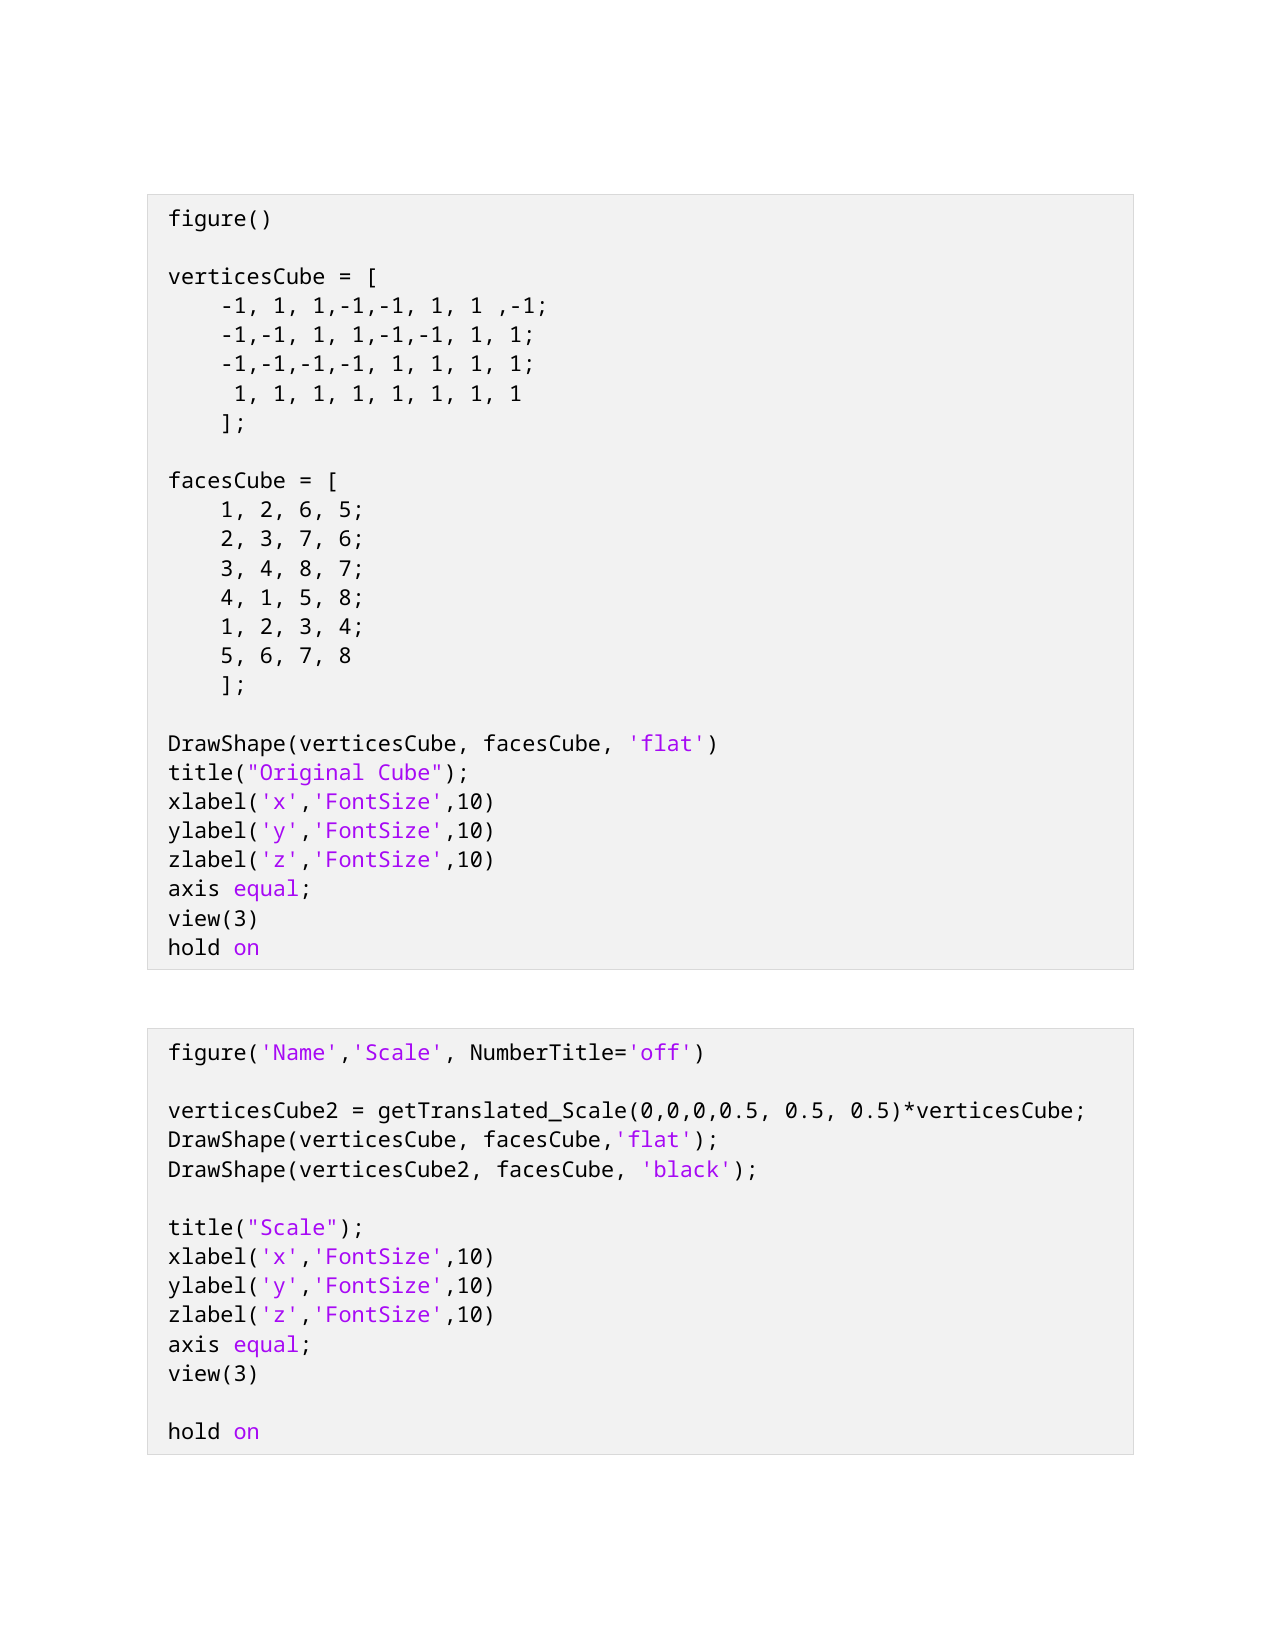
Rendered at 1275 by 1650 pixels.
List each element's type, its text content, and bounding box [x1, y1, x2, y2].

text title("Original Cube"); [148, 748, 1133, 777]
text 2, 3, 7, 6; [148, 514, 1133, 544]
text title("Scale"); [148, 1203, 1133, 1232]
text DrawShape(verticesCube, facesCube, 'flat') [148, 719, 1133, 748]
text DrawShape(verticesCube2, facesCube, 'black'); [148, 1145, 1133, 1174]
text verticesCube2 = getTranslated_Scale(0,0,0,0.5, 0.5, 0.5)*verticesCube; [148, 1086, 1133, 1116]
text -1, 1, 1,-1,-1, 1, 1 ,-1; [148, 281, 1133, 310]
text 1, 2, 6, 5; [148, 485, 1133, 514]
text figure() [148, 195, 1133, 223]
text view(3) [148, 1349, 1133, 1378]
text -1,-1, 1, 1,-1,-1, 1, 1; [148, 310, 1133, 339]
text 1, 1, 1, 1, 1, 1, 1, 1 [148, 369, 1133, 398]
text view(3) [148, 894, 1133, 923]
text DrawShape(verticesCube, facesCube,'flat'); [148, 1116, 1133, 1145]
text hold on [148, 1407, 1133, 1454]
text verticesCube = [ [148, 252, 1133, 281]
text 5, 6, 7, 8 [148, 631, 1133, 660]
text zlabel('z','FontSize',10) [148, 1291, 1133, 1320]
text figure('Name','Scale', NumberTitle='off') [148, 1029, 1133, 1057]
text 4, 1, 5, 8; [148, 573, 1133, 602]
text 1, 2, 3, 4; [148, 602, 1133, 631]
text axis equal; [148, 1320, 1133, 1349]
text xlabel('x','FontSize',10) [148, 1232, 1133, 1261]
text ]; [148, 660, 1133, 689]
text 3, 4, 8, 7; [148, 544, 1133, 573]
text axis equal; [148, 864, 1133, 894]
text ]; [148, 398, 1133, 427]
text ylabel('y','FontSize',10) [148, 1261, 1133, 1291]
text hold on [148, 923, 1133, 969]
text zlabel('z','FontSize',10) [148, 835, 1133, 864]
text xlabel('x','FontSize',10) [148, 777, 1133, 806]
text -1,-1,-1,-1, 1, 1, 1, 1; [148, 339, 1133, 369]
text ylabel('y','FontSize',10) [148, 806, 1133, 835]
text facesCube = [ [148, 456, 1133, 485]
